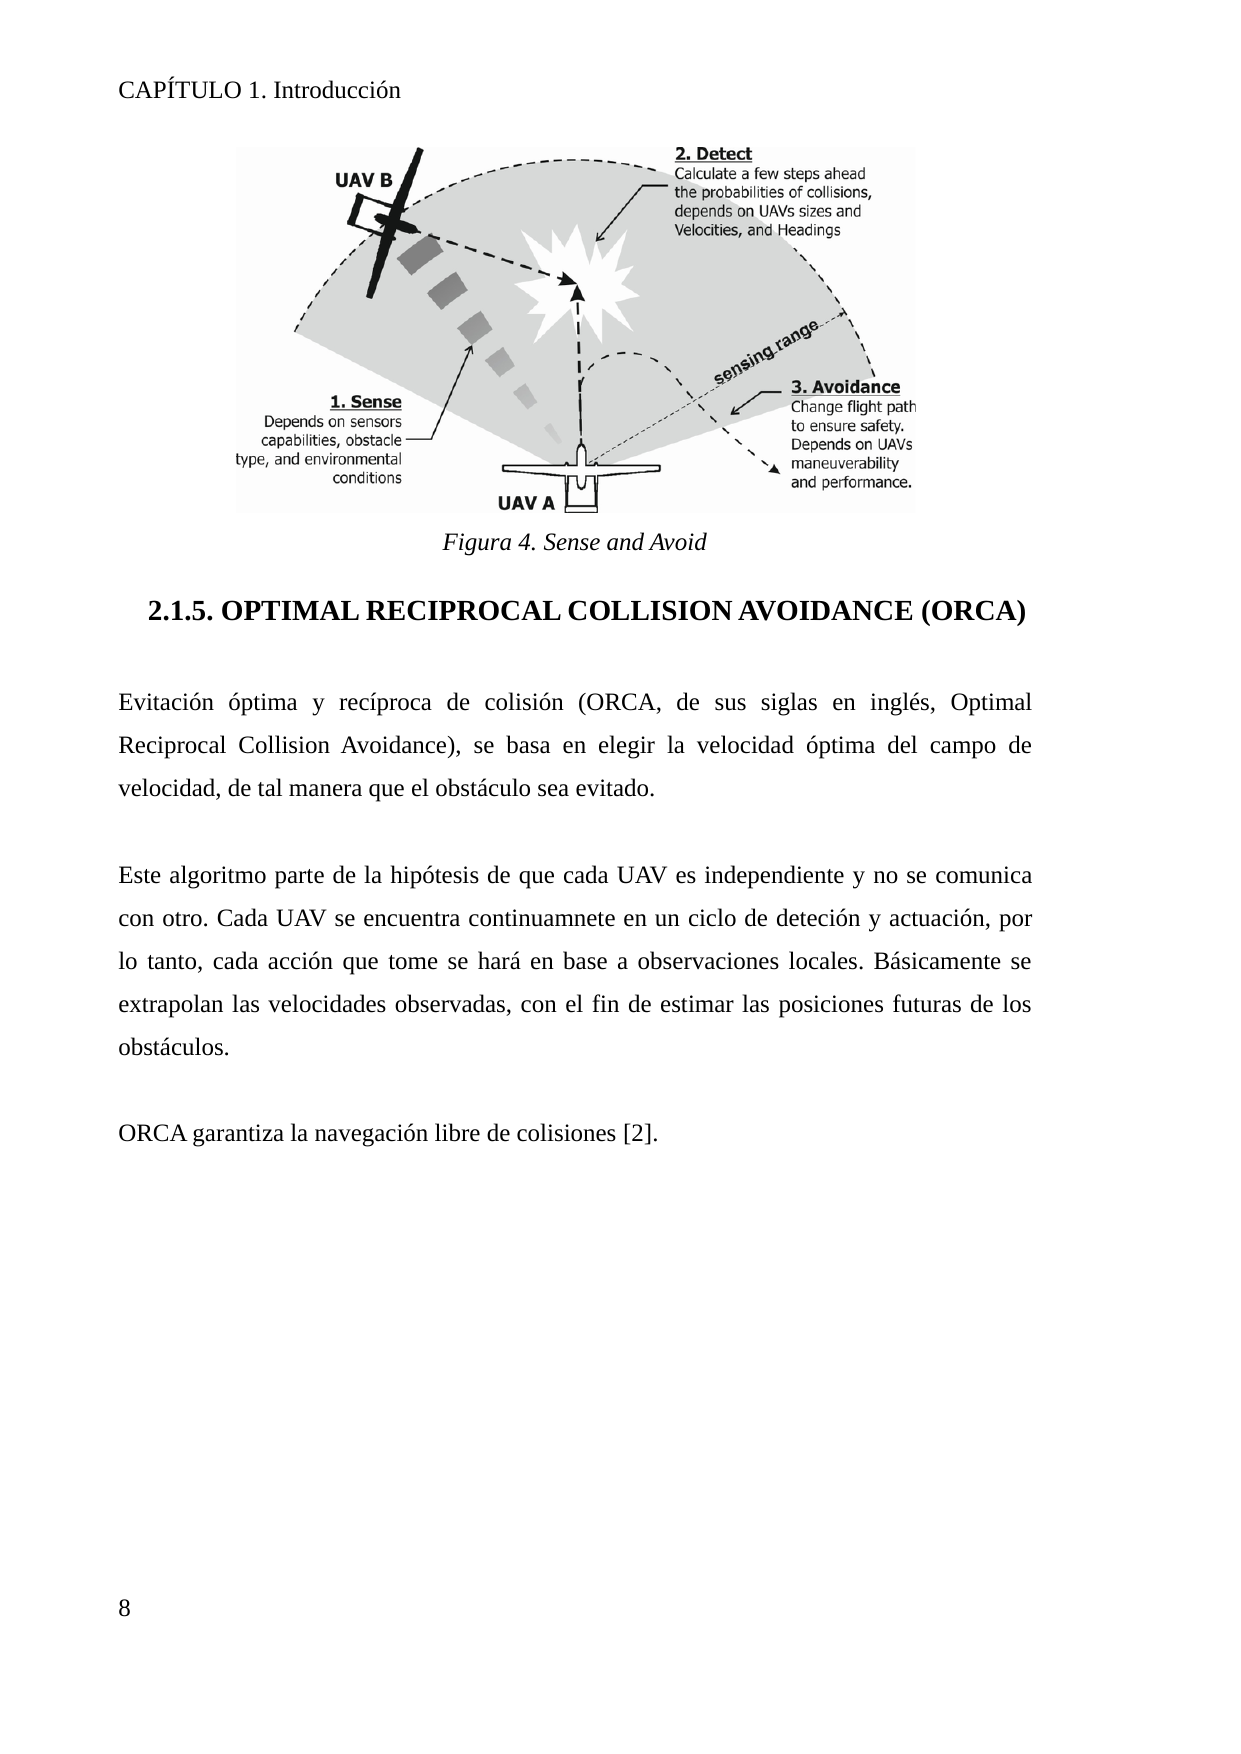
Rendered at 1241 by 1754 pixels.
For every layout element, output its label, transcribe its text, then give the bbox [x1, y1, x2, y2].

text Optimal Reciprocal Collision Avoidance (ORCA) [148, 593, 1033, 626]
text Evitación óptima y recíproca de colisión (ORCA, de sus siglas en inglés, Optimal Reciprocal Collision Avoidance), se basa en elegir la velocidad óptima del campo de velocidad, de tal manera que el obstáculo sea evitado. [118, 687, 1033, 802]
text Sense and Avoid [118, 527, 1033, 555]
text ORCA garantiza la navegación libre de colisiones [2]. [118, 1118, 1033, 1147]
text Este algoritmo parte de la hipótesis de que cada UAV es independiente y no se comunica con otro. Cada UAV se encuentra continuamnete en un ciclo de deteción y actuación, por lo tanto, cada acción que tome se hará en base a observaciones locales. Básicamente se extrapolan las velocidades observadas, con el fin de estimar las posiciones futuras de los obstáculos. [118, 860, 1033, 1061]
picture [236, 147, 916, 513]
